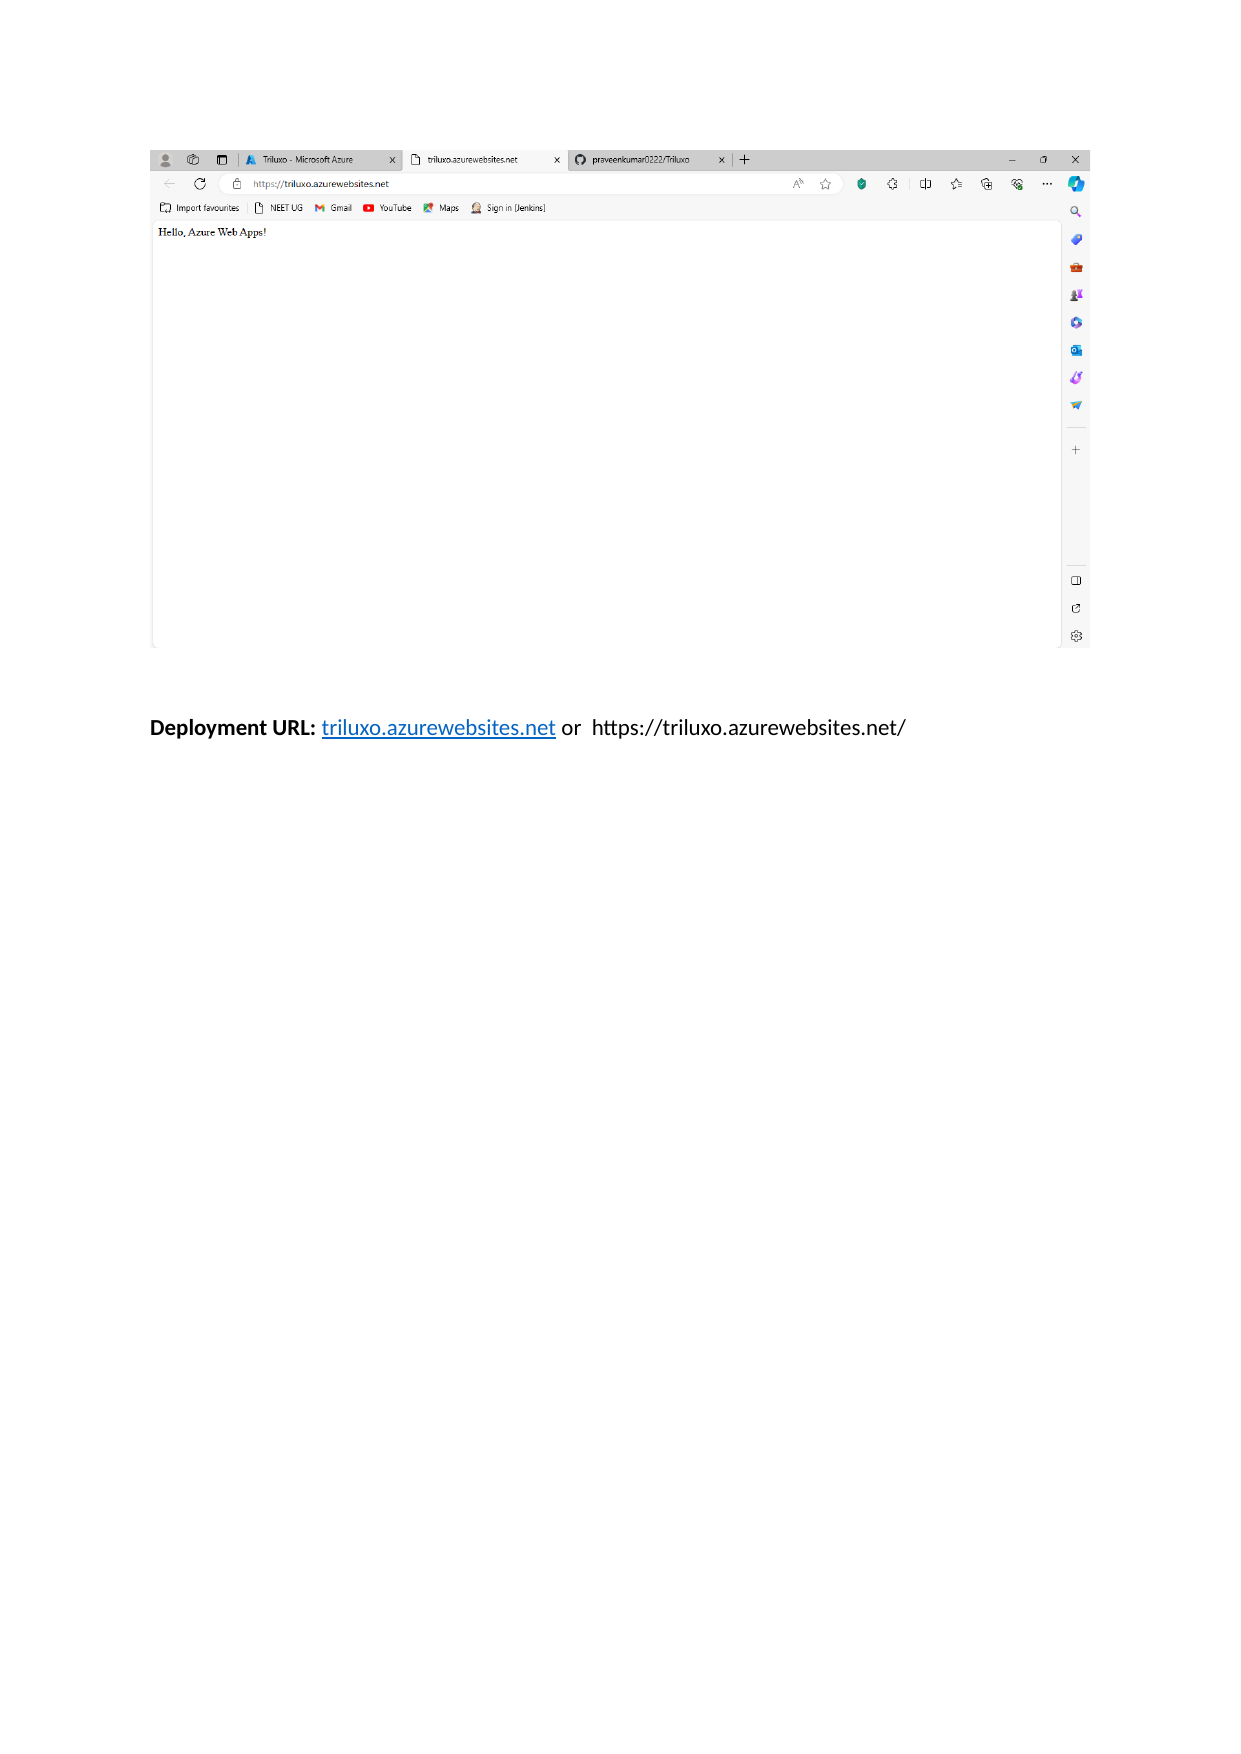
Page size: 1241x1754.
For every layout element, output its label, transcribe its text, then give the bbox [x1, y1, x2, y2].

text Deployment URL: triluxo.azurewebsites.net or https://triluxo.azurewebsites.net/ [150, 713, 1090, 741]
picture [150, 150, 1091, 648]
